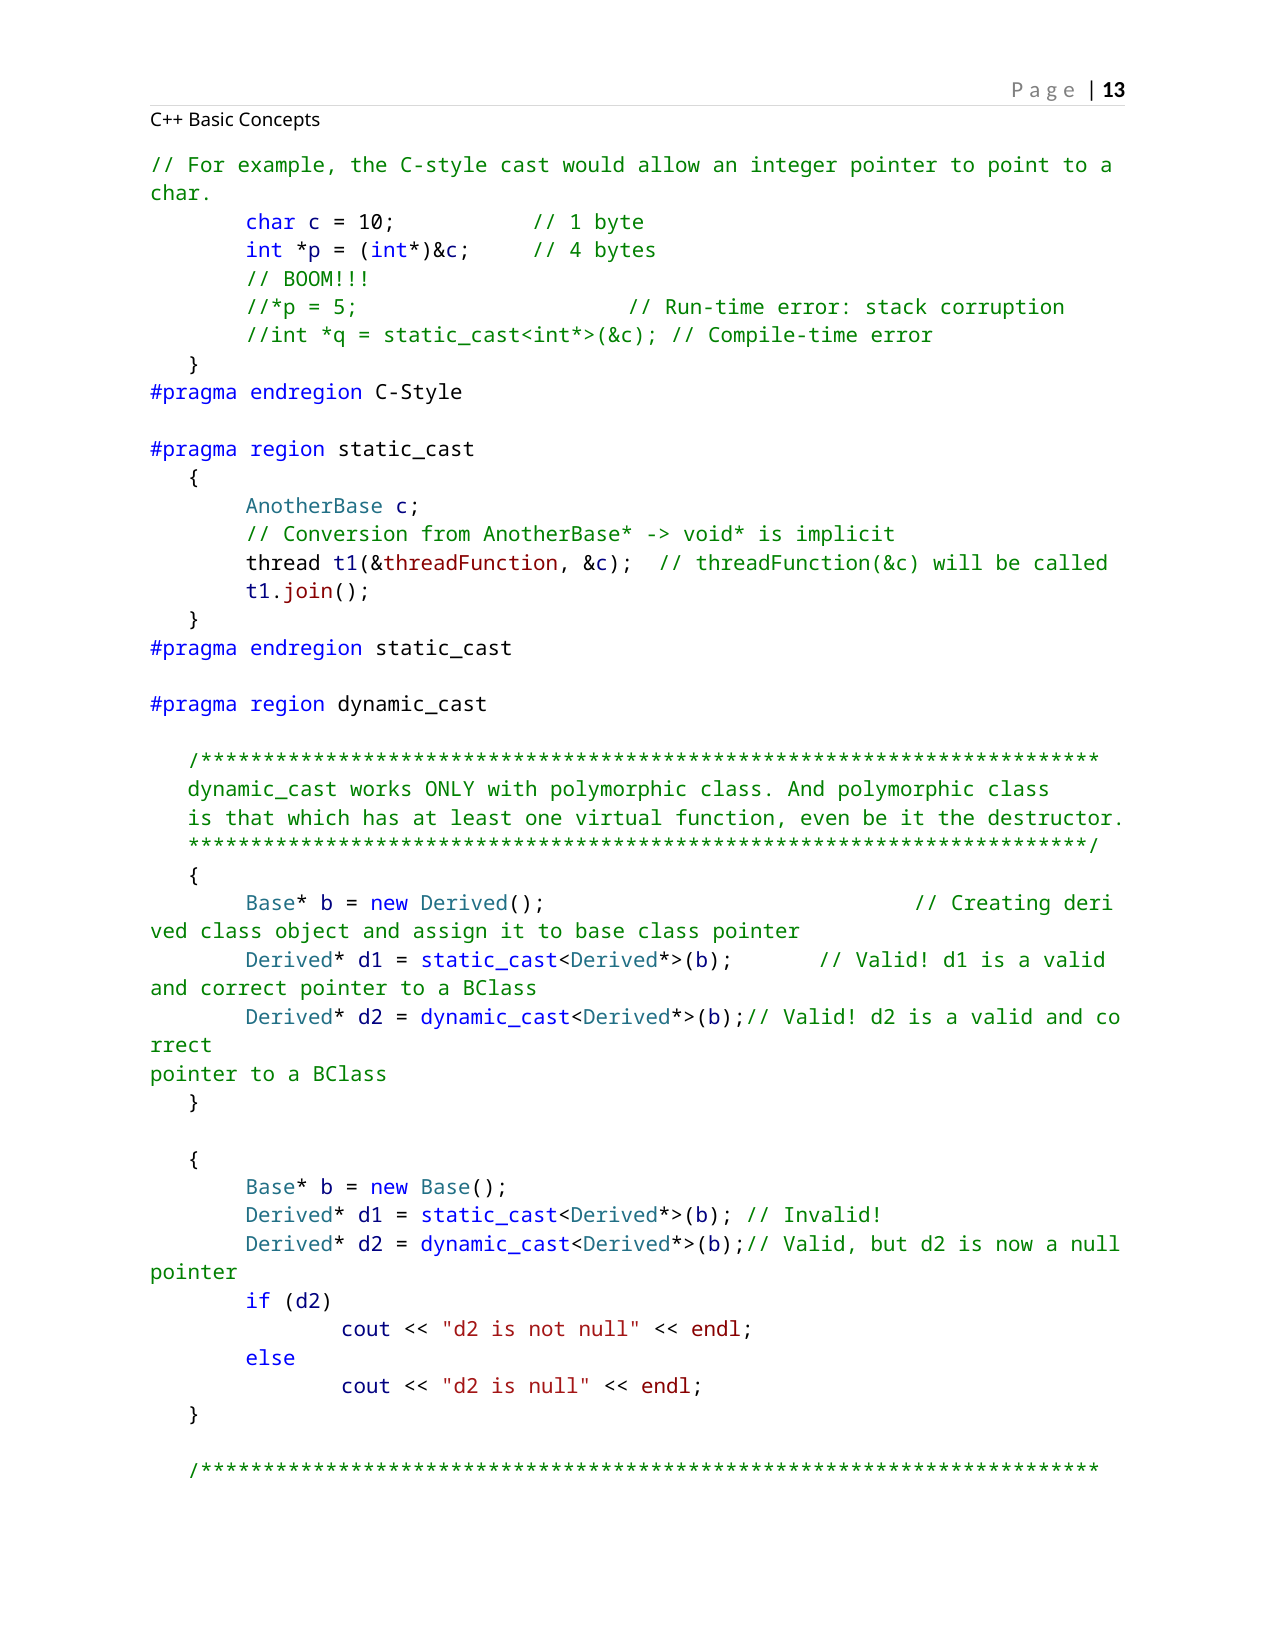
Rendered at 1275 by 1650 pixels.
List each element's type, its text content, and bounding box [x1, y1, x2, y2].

text cout << "d2 is null" << endl; [150, 1371, 1125, 1399]
text { [150, 1144, 1125, 1172]
text #pragma region dynamic_cast [150, 689, 1125, 718]
text else [150, 1343, 1125, 1371]
text #pragma endregion C-Style [150, 377, 1125, 406]
text #pragma region static_cast [150, 434, 1125, 462]
text } [150, 1399, 1125, 1428]
text Derived* d2 = dynamic_cast<Derived*>(b);// Valid, but d2 is now a null pointer [150, 1229, 1125, 1286]
text t1.join(); [150, 576, 1125, 604]
text Base* b = new Base(); [150, 1172, 1125, 1201]
text int *p = (int*)&c; // 4 bytes [150, 235, 1125, 264]
text Base* b = new Derived(); // Creating derived class object and assign it to base class pointer [150, 888, 1125, 945]
text char c = 10; // 1 byte [150, 207, 1125, 235]
text { [150, 462, 1125, 491]
text if (d2) [150, 1286, 1125, 1314]
text /************************************************************************ [150, 1456, 1125, 1484]
text // For example, the C-style cast would allow an integer pointer to point to a char. [150, 150, 1125, 207]
text Derived* d1 = static_cast<Derived*>(b); // Invalid! [150, 1201, 1125, 1229]
text thread t1(&threadFunction, &c); // threadFunction(&c) will be called [150, 548, 1125, 576]
text /************************************************************************ [150, 746, 1125, 774]
text } [150, 349, 1125, 377]
text //*p = 5; // Run-time error: stack corruption [150, 292, 1125, 321]
text cout << "d2 is not null" << endl; [150, 1314, 1125, 1343]
text pointer to a BClass [150, 1059, 1125, 1087]
text is that which has at least one virtual function, even be it the destructor. [150, 803, 1125, 831]
text Derived* d1 = static_cast<Derived*>(b); // Valid! d1 is a valid and correct pointer to a BClass [150, 945, 1125, 1002]
text Derived* d2 = dynamic_cast<Derived*>(b);// Valid! d2 is a valid and correct [150, 1002, 1125, 1059]
text //int *q = static_cast<int*>(&c); // Compile-time error [150, 321, 1125, 349]
text dynamic_cast works ONLY with polymorphic class. And polymorphic class [150, 774, 1125, 803]
text { [150, 860, 1125, 888]
text } [150, 1087, 1125, 1116]
text // Conversion from AnotherBase* -> void* is implicit [150, 519, 1125, 548]
text #pragma endregion static_cast [150, 633, 1125, 661]
text } [150, 604, 1125, 633]
text AnotherBase c; [150, 491, 1125, 519]
text // BOOM!!! [150, 264, 1125, 292]
text ************************************************************************/ [150, 831, 1125, 860]
